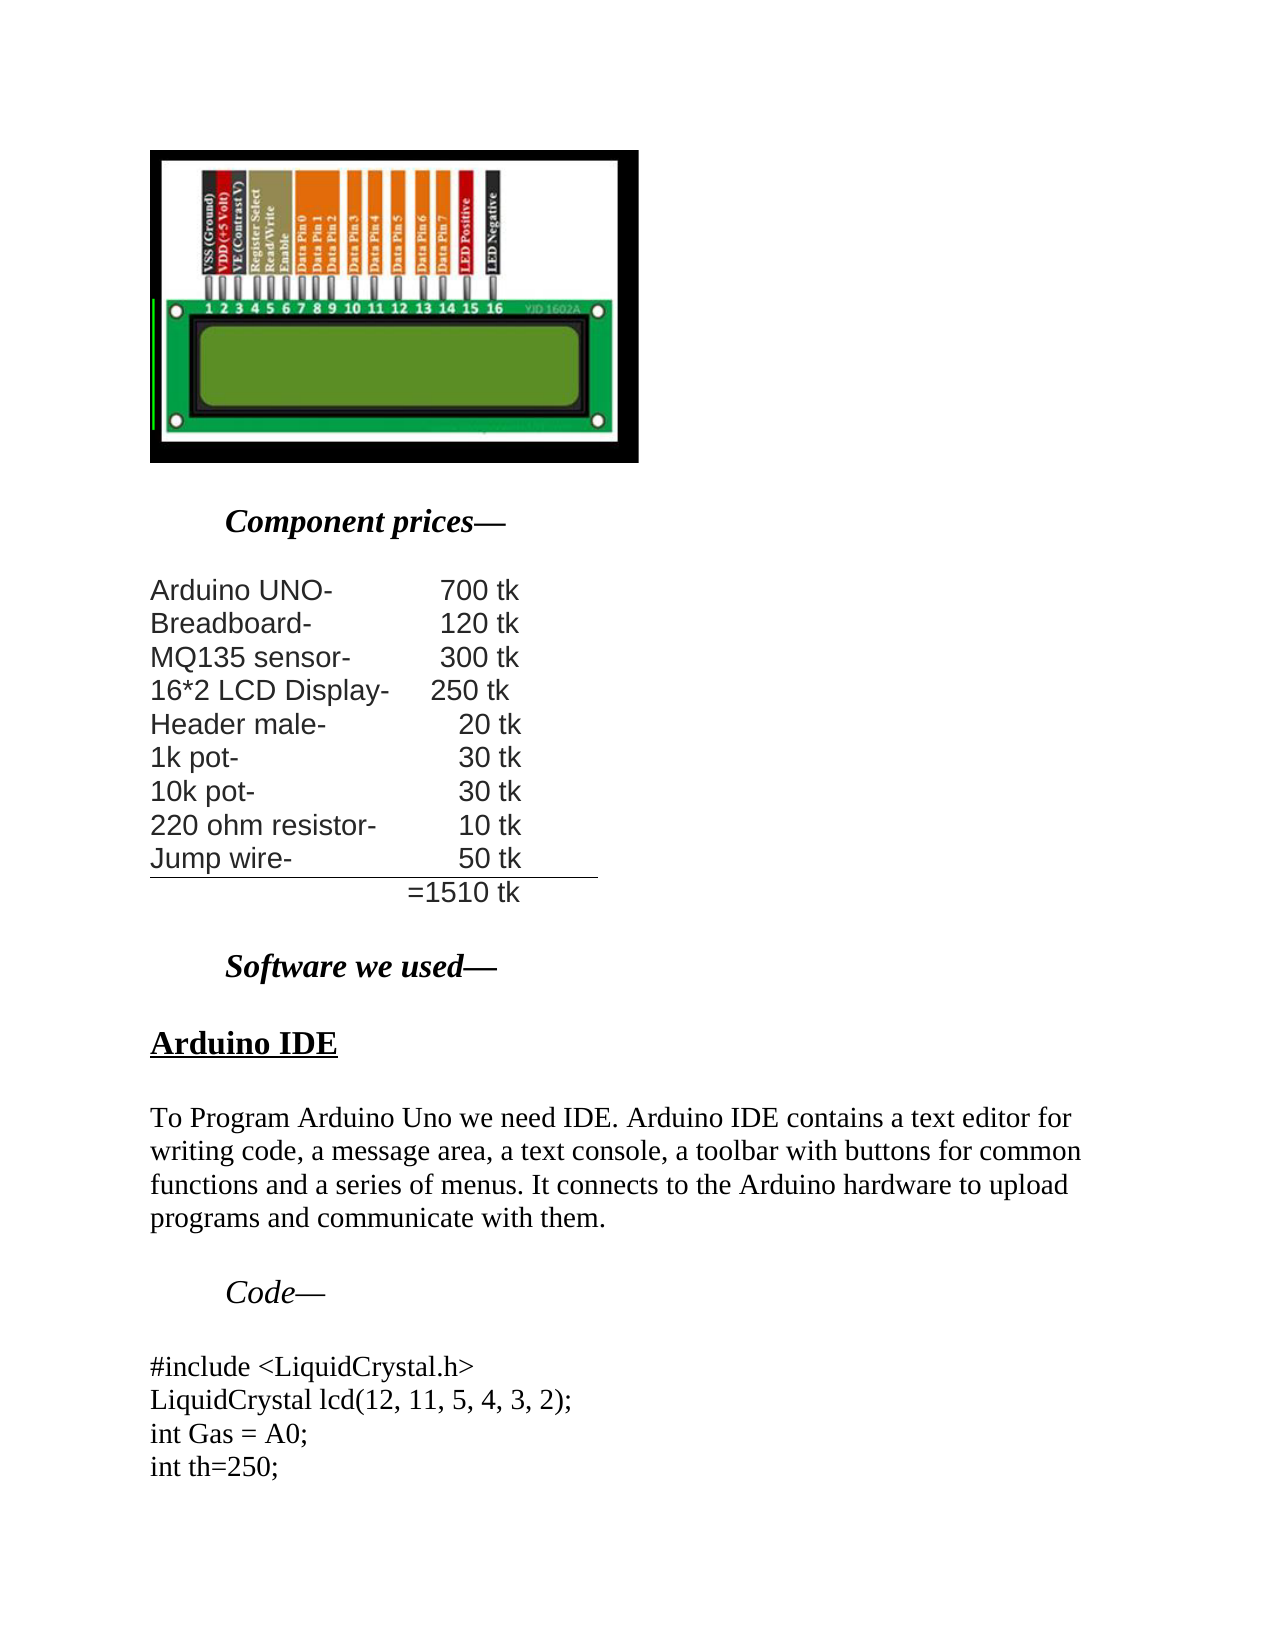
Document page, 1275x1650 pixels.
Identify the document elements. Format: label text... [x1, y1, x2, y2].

text int th=250; [150, 1449, 1125, 1483]
text Breadboard- 120 tk [150, 606, 1125, 640]
text 220 ohm resistor- 10 tk [150, 807, 1125, 841]
text Header male- 20 tk [150, 707, 1125, 740]
text Jump wire- 50 tk [150, 841, 1125, 874]
text To Program Arduino Uno we need IDE. Arduino IDE contains a text editor for writing code, a message area, a text console, a toolbar with buttons for common functions and a series of menus. It connects to the Arduino hardware to upload programs and communicate with them. [150, 1100, 1125, 1234]
text LiquidCrystal lcd(12, 11, 5, 4, 3, 2); [150, 1382, 1125, 1416]
text Arduino UNO- 700 tk [150, 573, 1125, 606]
text int Gas = A0; [150, 1416, 1125, 1449]
text 1k pot- 30 tk [150, 740, 1125, 774]
text Arduino IDE [150, 1023, 1125, 1061]
text #include <LiquidCrystal.h> [150, 1349, 1125, 1382]
text 10k pot- 30 tk [150, 774, 1125, 807]
text Code— [150, 1272, 1125, 1311]
text Component prices— [150, 501, 1125, 539]
text Software we used— [150, 946, 1125, 985]
text MQ135 sensor- 300 tk [150, 640, 1125, 673]
text 16*2 LCD Display- 250 tk [150, 673, 1125, 707]
text =1510 tk [150, 874, 1125, 908]
